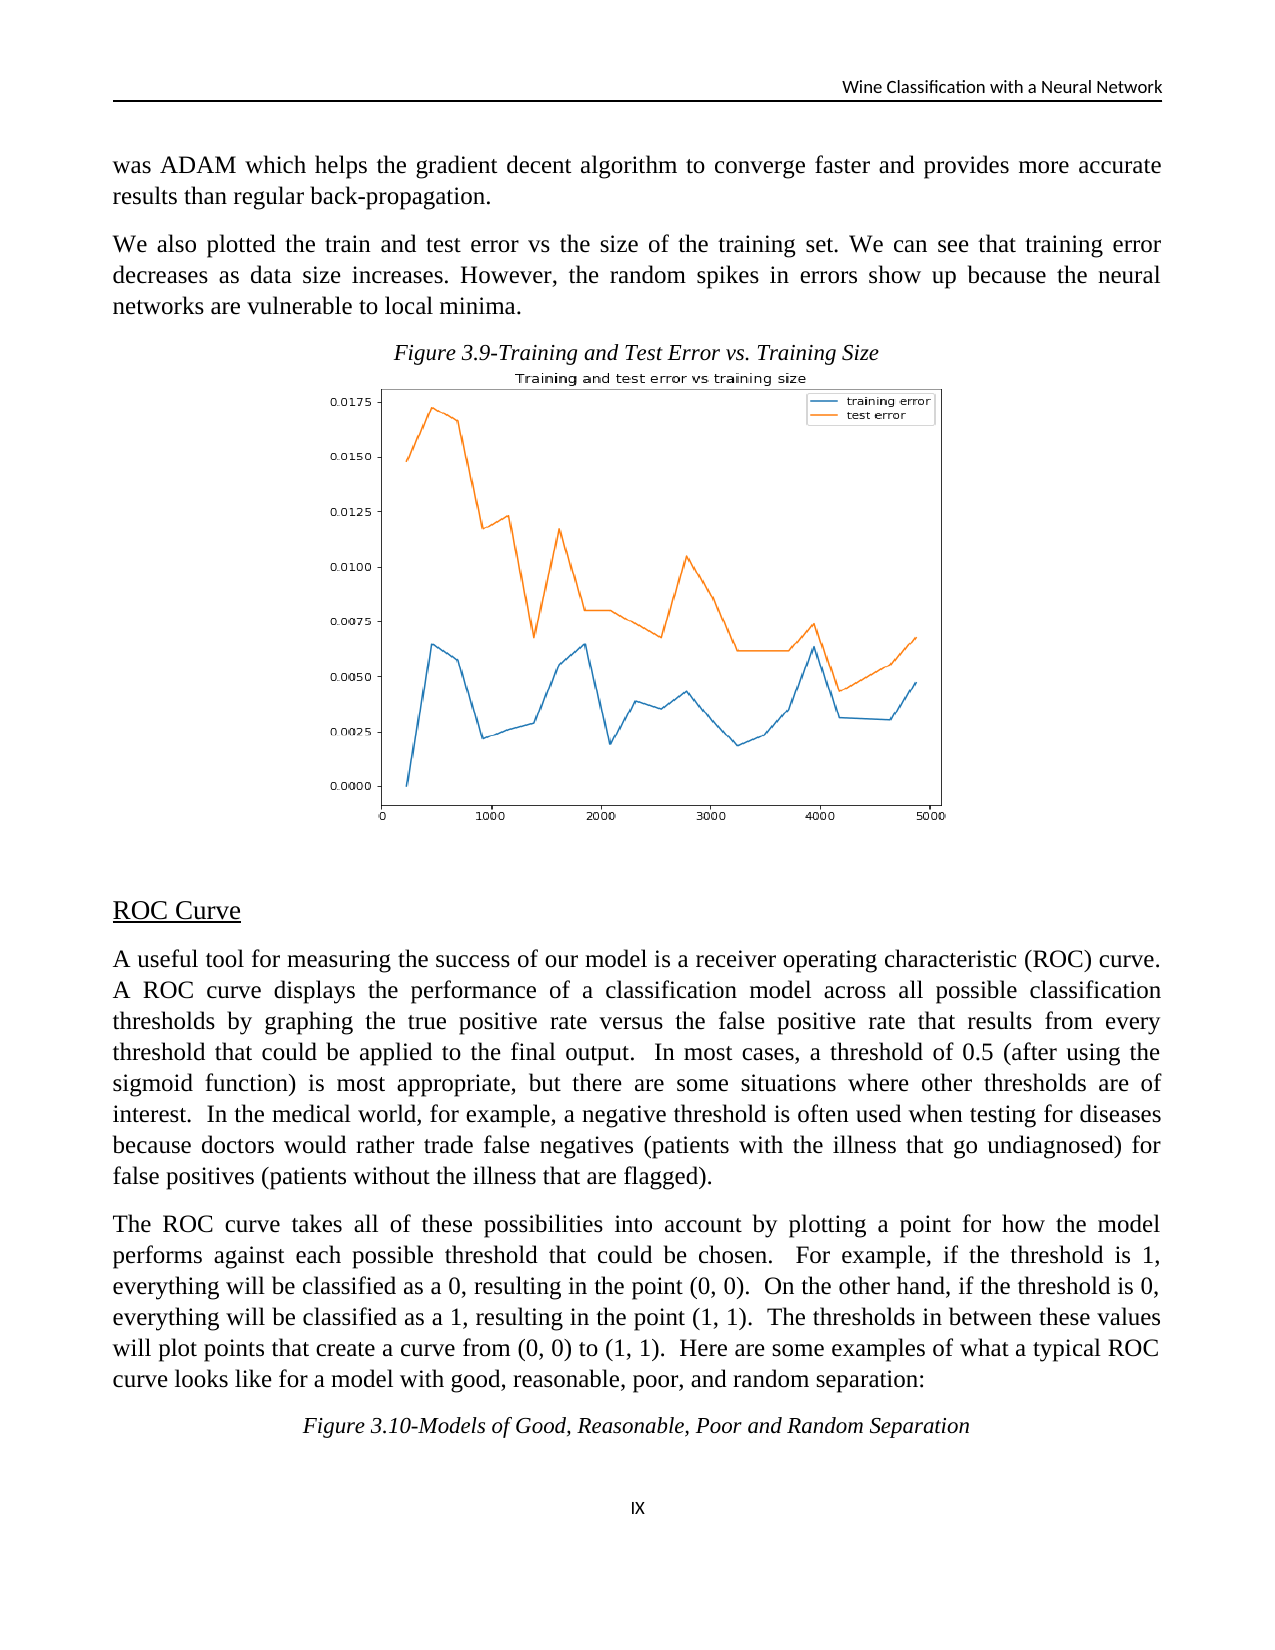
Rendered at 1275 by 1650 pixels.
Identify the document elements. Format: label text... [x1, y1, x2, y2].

text We also plotted the train and test error vs the size of the training set. We can see that training error decreases as data size increases. However, the random spikes in errors show up because the neural networks are vulnerable to local minima. [112, 229, 1162, 319]
text A useful tool for measuring the success of our model is a receiver operating characteristic (ROC) curve. A ROC curve displays the performance of a classification model across all possible classification thresholds by graphing the true positive rate versus the false positive rate that results from every threshold that could be applied to the final output. In most cases, a threshold of 0.5 (after using the sigmoid function) is most appropriate, but there are some situations where other thresholds are of interest. In the medical world, for example, a negative threshold is often used when testing for diseases because doctors would rather trade false negatives (patients with the illness that go undiagnosed) for false positives (patients without the illness that are flagged). [112, 944, 1162, 1190]
text Figure 3.9-Training and Test Error vs. Training Size [112, 338, 1162, 365]
picture [320, 367, 955, 828]
subtitle ROC Curve [112, 894, 1162, 925]
text The ROC curve takes all of these possibilities into account by plotting a point for how the model performs against each possible threshold that could be chosen. For example, if the threshold is 1, everything will be classified as a 0, resulting in the point (0, 0). On the other hand, if the threshold is 0, everything will be classified as a 1, resulting in the point (1, 1). The thresholds in between these values will plot points that create a curve from (0, 0) to (1, 1). Here are some examples of what a typical ROC curve looks like for a model with good, reasonable, poor, and random separation: [112, 1209, 1162, 1393]
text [112, 150, 1162, 210]
text Figure 3.10-Models of Good, Reasonable, Poor and Random Separation [112, 1412, 1162, 1438]
